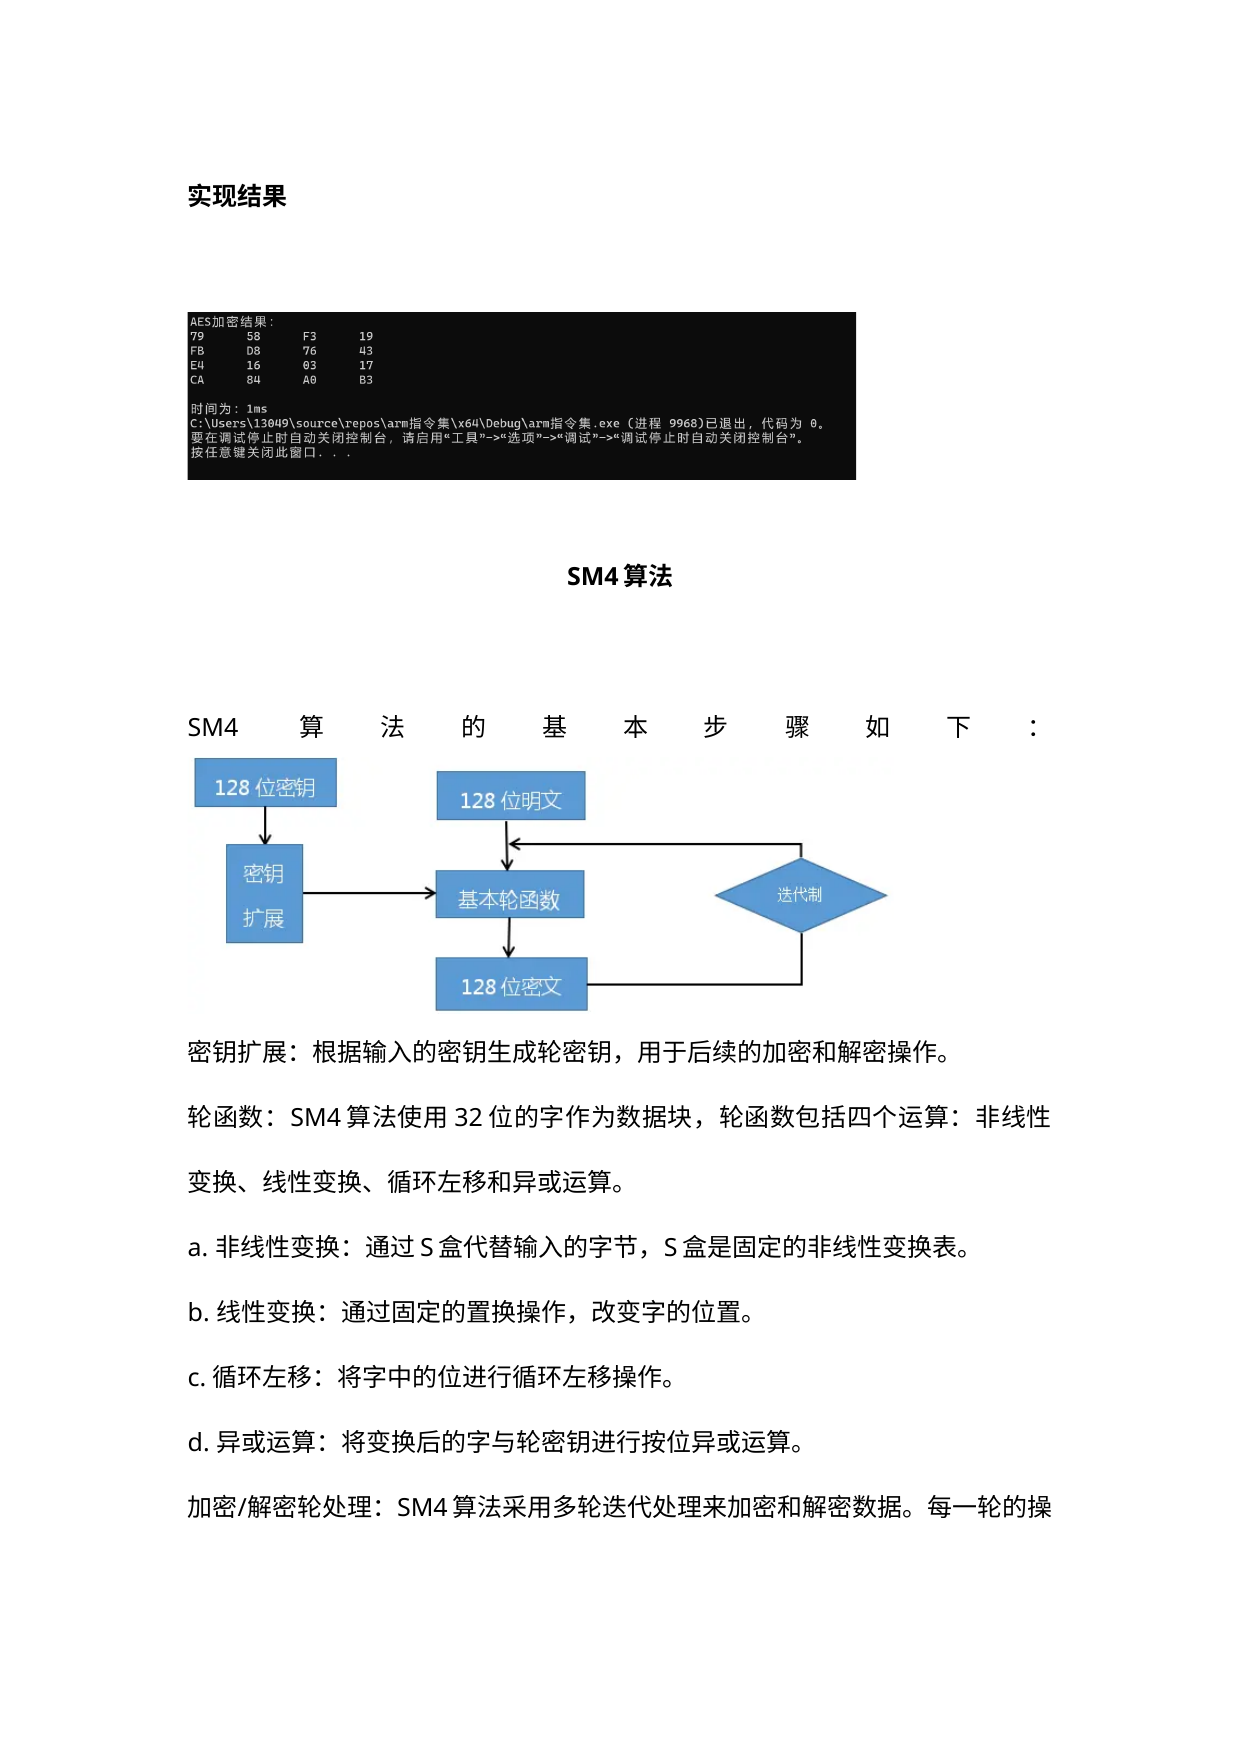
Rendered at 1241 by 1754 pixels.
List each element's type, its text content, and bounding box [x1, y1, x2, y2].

picture [187, 757, 894, 1014]
text d. 异或运算：将变换后的字与轮密钥进行按位异或运算。 [187, 1408, 1053, 1473]
subtitle 实现结果 [187, 162, 1053, 227]
text 轮函数：SM4算法使用32位的字作为数据块，轮函数包括四个运算：非线性变换、线性变换、循环左移和异或运算。 [187, 1083, 1053, 1213]
text b. 线性变换：通过固定的置换操作，改变字的位置。 [187, 1278, 1053, 1343]
picture [187, 312, 857, 480]
text a. 非线性变换：通过S盒代替输入的字节，S盒是固定的非线性变换表。 [187, 1213, 1053, 1278]
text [187, 1473, 1053, 1538]
text 密钥扩展：根据输入的密钥生成轮密钥，用于后续的加密和解密操作。 [187, 1018, 1053, 1083]
text c. 循环左移：将字中的位进行循环左移操作。 [187, 1343, 1053, 1408]
subtitle SM4算法 [187, 542, 1053, 607]
